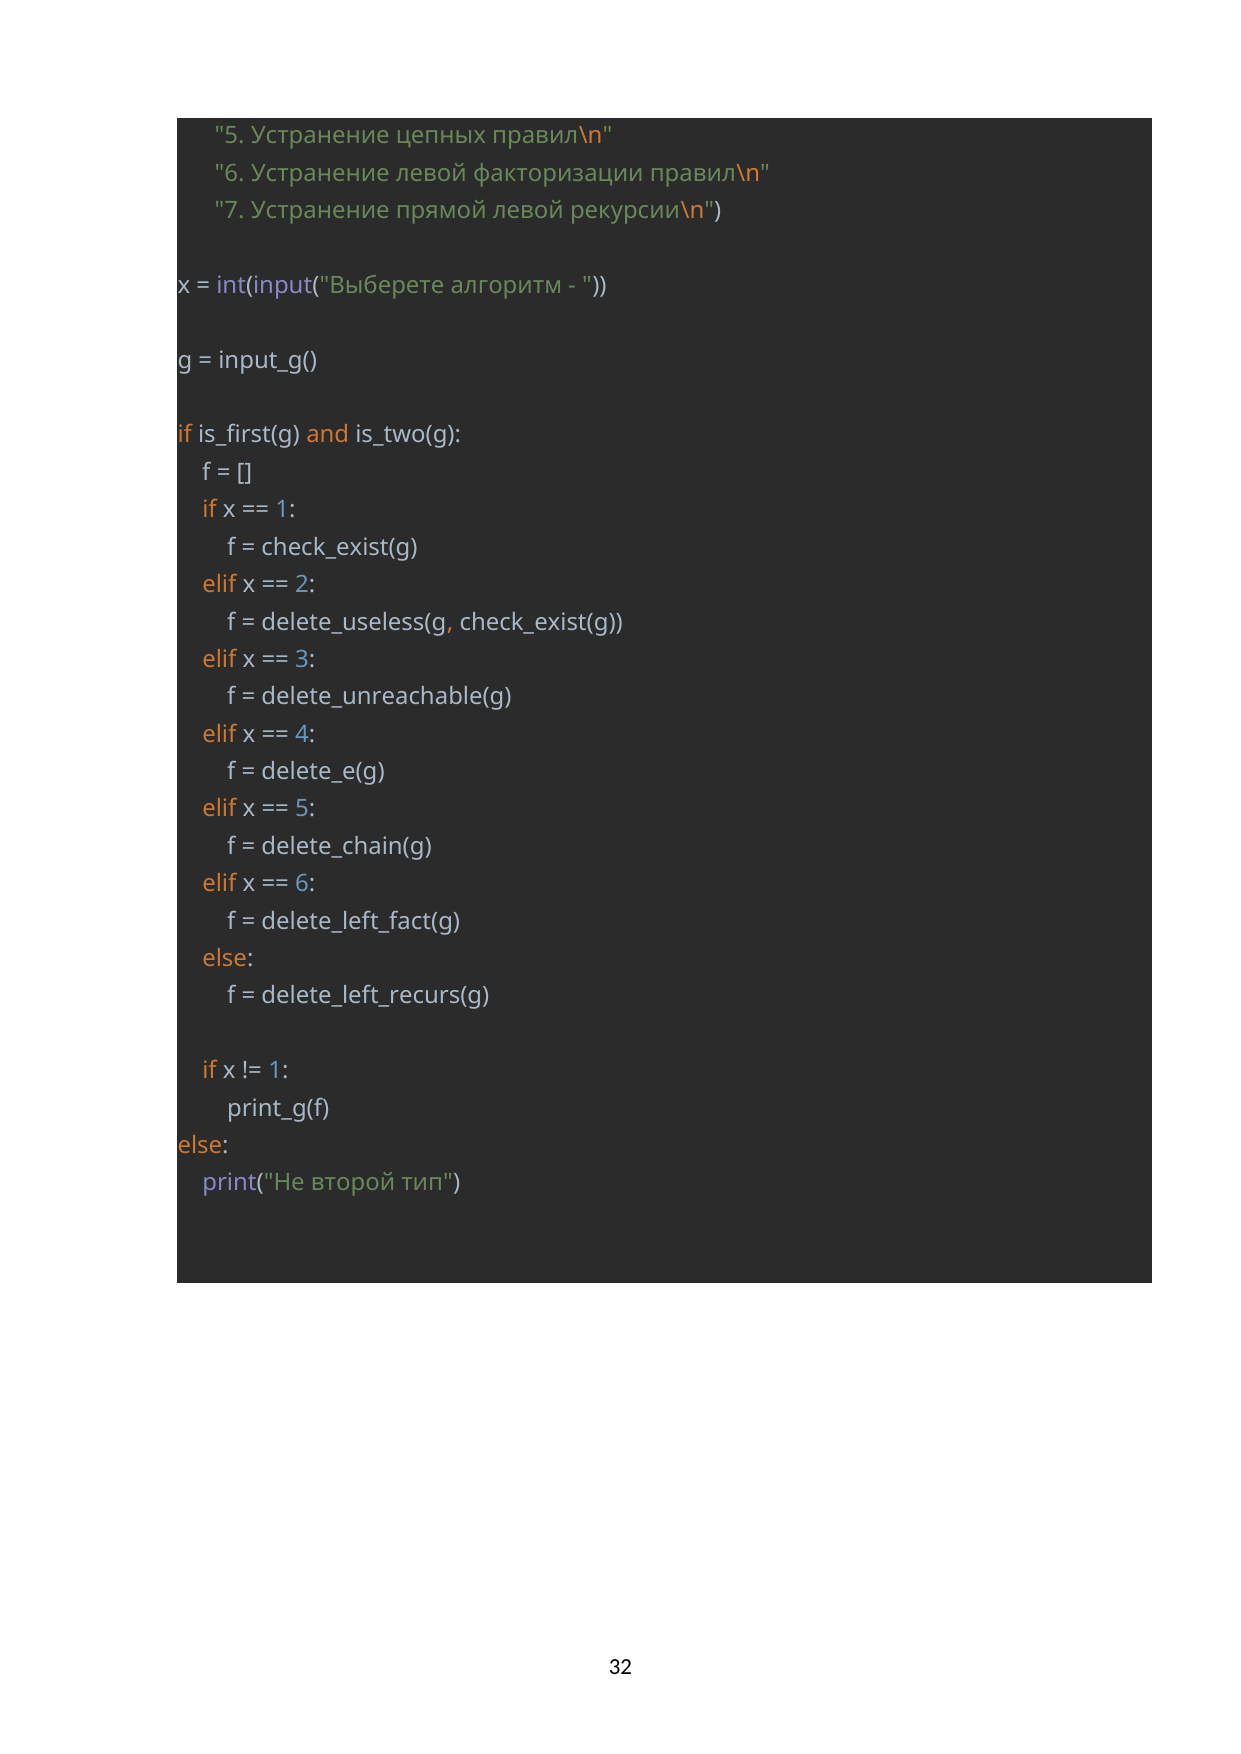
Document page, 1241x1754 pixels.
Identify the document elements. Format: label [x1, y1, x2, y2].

text [177, 118, 1152, 1230]
